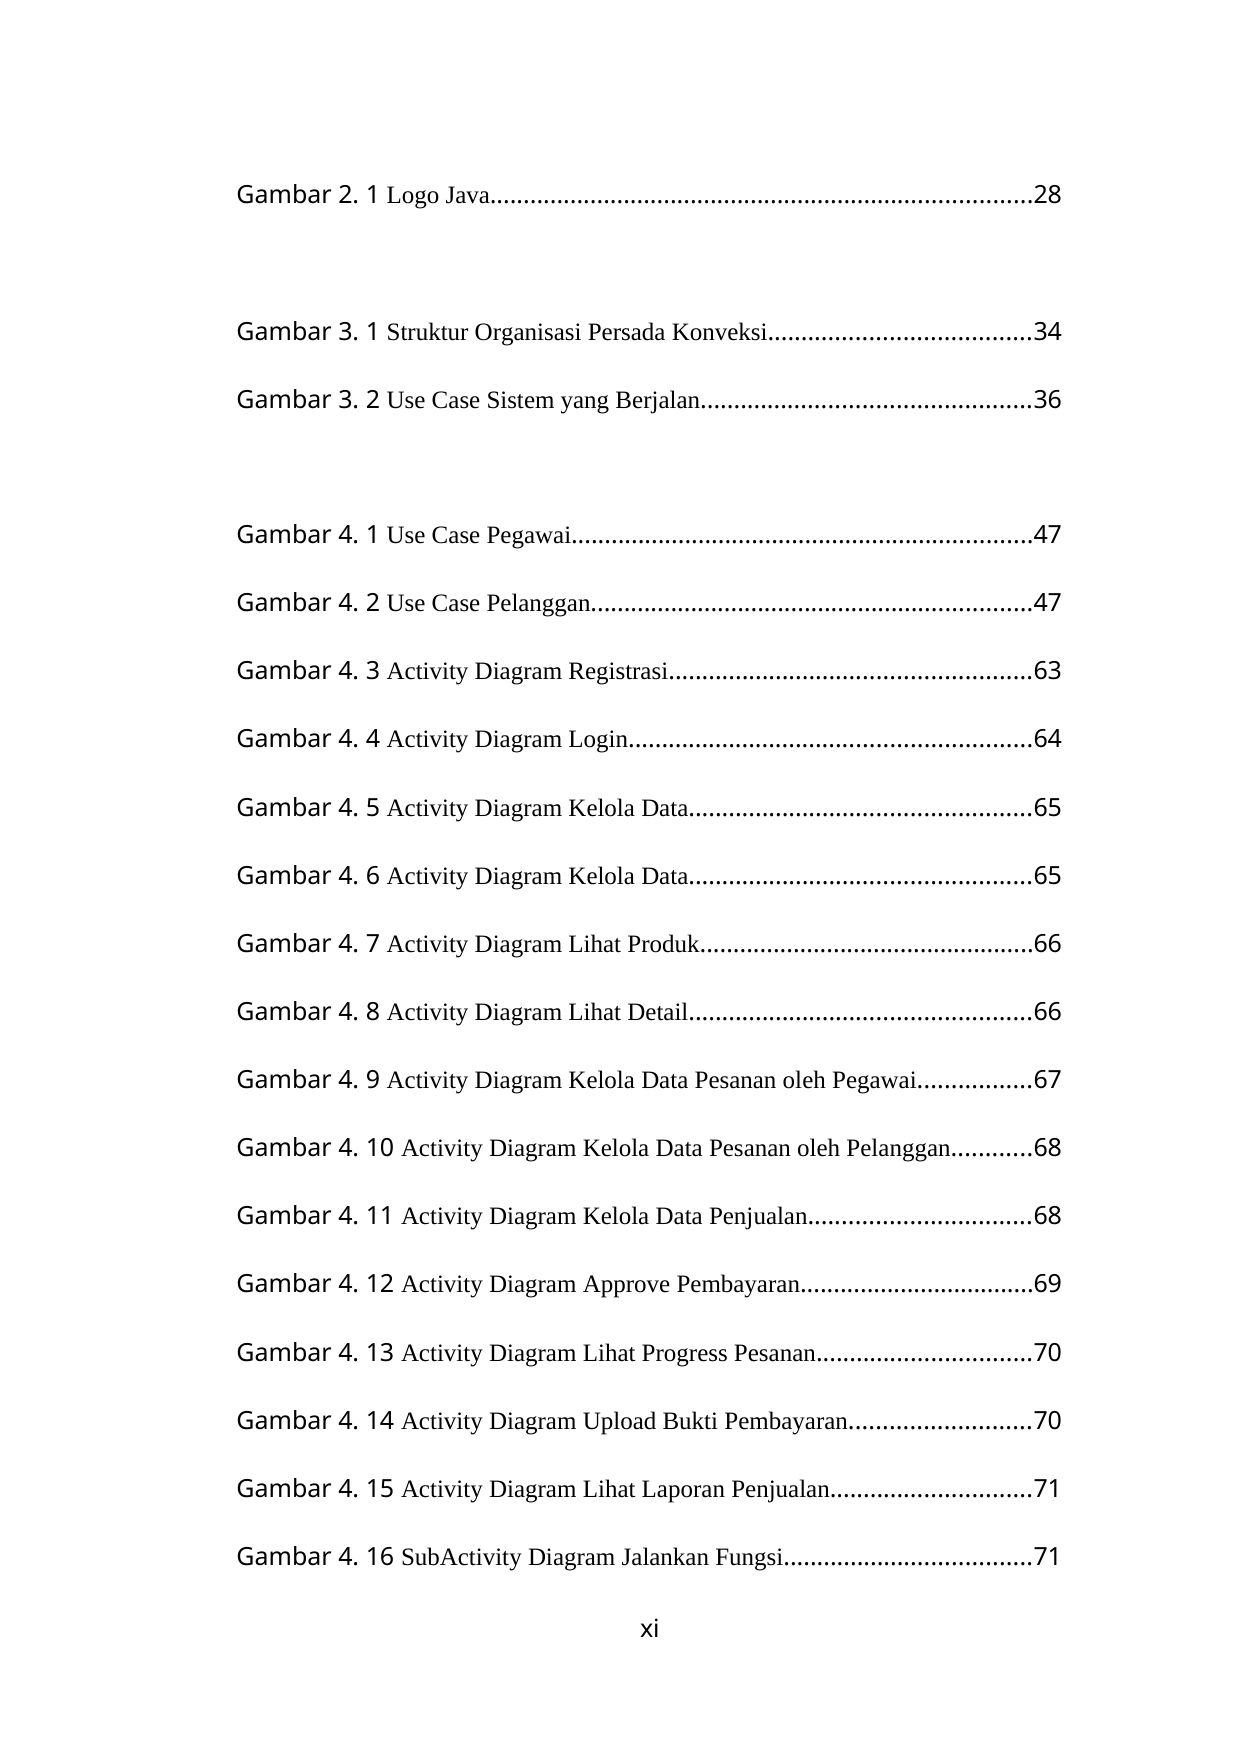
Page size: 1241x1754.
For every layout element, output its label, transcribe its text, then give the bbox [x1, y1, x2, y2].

text Gambar 4. 9 Activity Diagram Kelola Data Pesanan oleh Pegawai 67 [236, 1062, 1063, 1096]
text Gambar 4. 14 Activity Diagram Upload Bukti Pembayaran 70 [236, 1402, 1063, 1436]
text Gambar 4. 2 Use Case Pelanggan 47 [236, 585, 1063, 619]
text Gambar 4. 6 Activity Diagram Kelola Data 65 [236, 857, 1063, 891]
text Gambar 4. 10 Activity Diagram Kelola Data Pesanan oleh Pelanggan 68 [236, 1130, 1063, 1164]
text Gambar 4. 1 Use Case Pegawai 47 [236, 517, 1063, 551]
text Gambar 4. 8 Activity Diagram Lihat Detail 66 [236, 994, 1063, 1028]
text Gambar 4. 5 Activity Diagram Kelola Data 65 [236, 789, 1063, 823]
text Gambar 4. 7 Activity Diagram Lihat Produk 66 [236, 926, 1063, 959]
text Gambar 4. 4 Activity Diagram Login 64 [236, 721, 1063, 755]
text Gambar 3. 2 Use Case Sistem yang Berjalan 36 [236, 382, 1063, 416]
text Gambar 4. 15 Activity Diagram Lihat Laporan Penjualan 71 [236, 1471, 1063, 1504]
text Gambar 4. 12 Activity Diagram Approve Pembayaran 69 [236, 1266, 1063, 1300]
text Gambar 2. 1 Logo Java 28 [236, 177, 1063, 211]
text Gambar 4. 16 SubActivity Diagram Jalankan Fungsi 71 [236, 1539, 1063, 1573]
text Gambar 4. 3 Activity Diagram Registrasi 63 [236, 653, 1063, 687]
text Gambar 4. 13 Activity Diagram Lihat Progress Pesanan 70 [236, 1334, 1063, 1368]
text Gambar 4. 11 Activity Diagram Kelola Data Penjualan 68 [236, 1198, 1063, 1232]
text Gambar 3. 1 Struktur Organisasi Persada Konveksi 34 [236, 313, 1063, 347]
